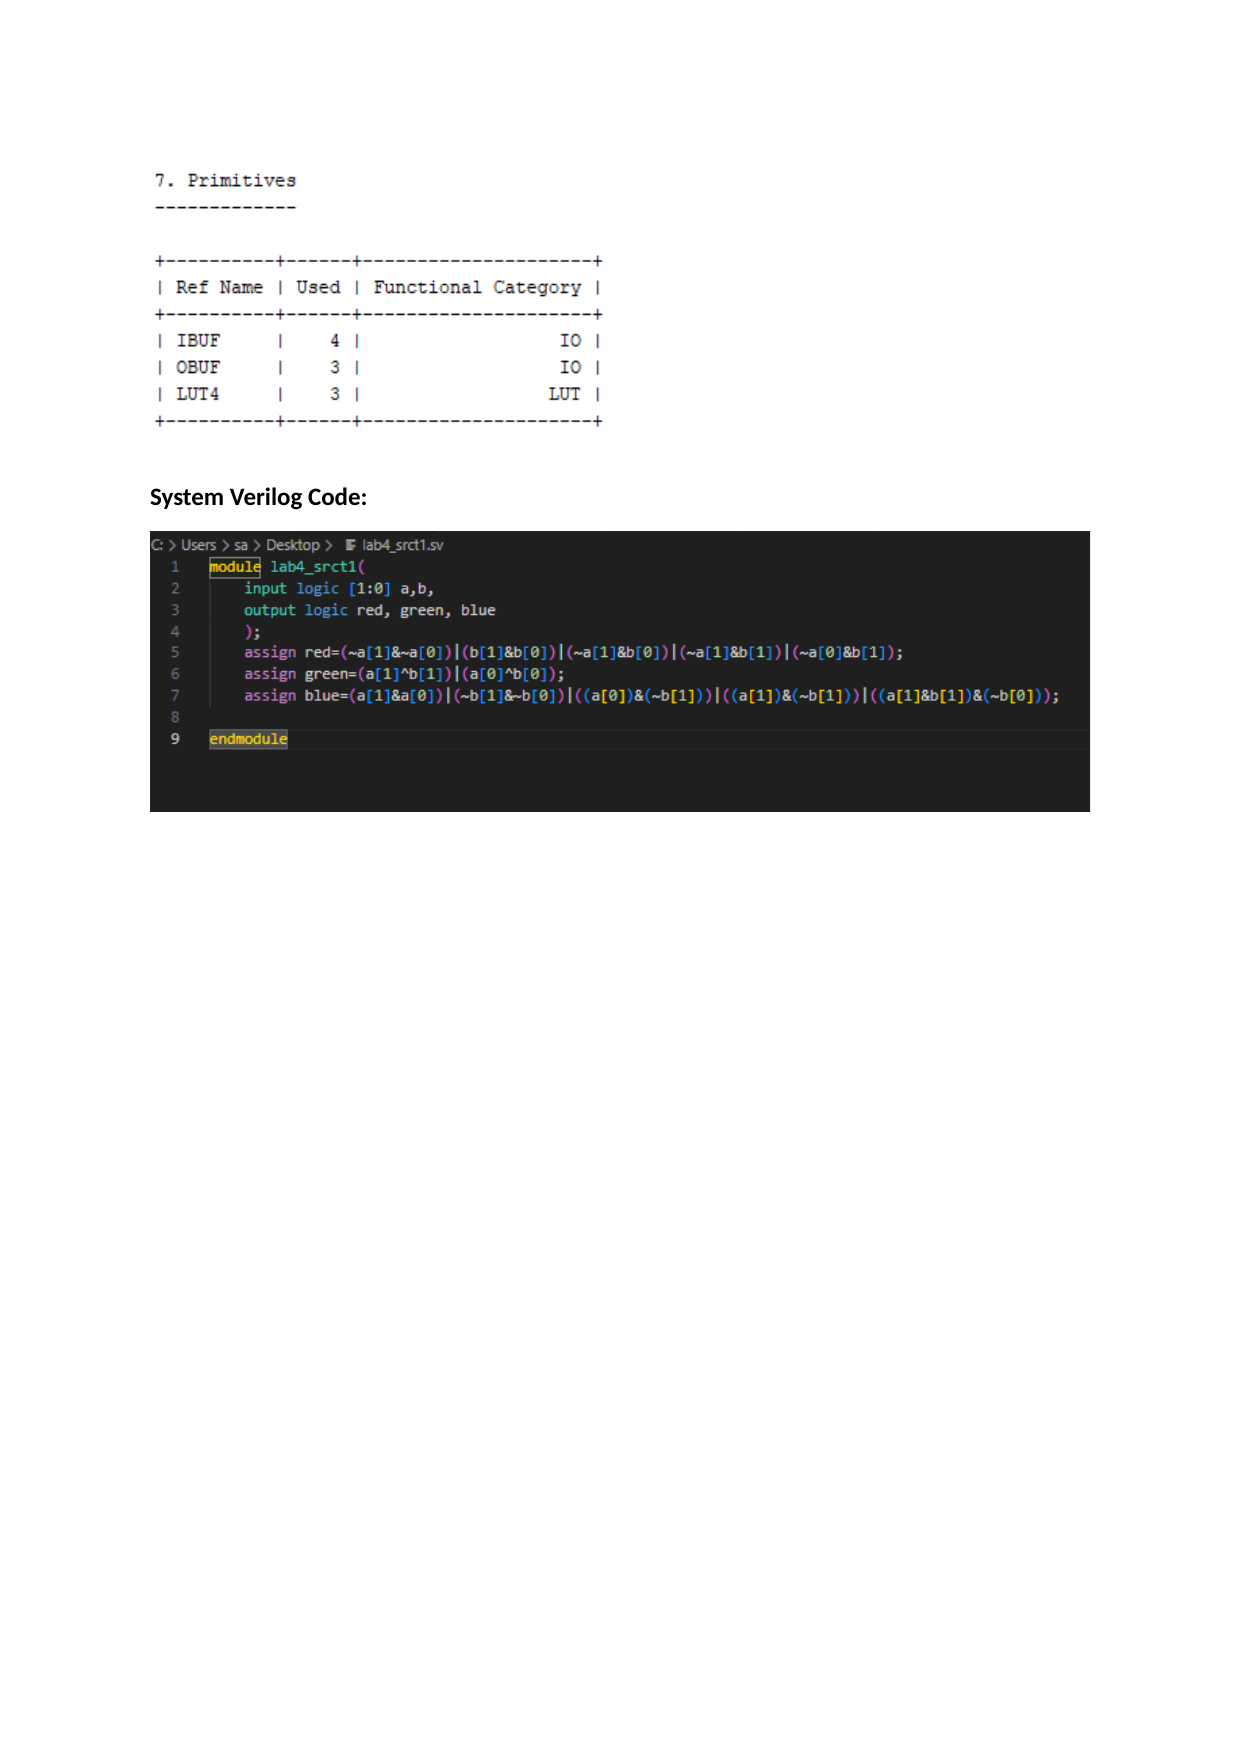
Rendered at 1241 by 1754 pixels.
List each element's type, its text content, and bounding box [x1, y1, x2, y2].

picture [150, 150, 644, 463]
text System Verilog Code: [150, 481, 1090, 512]
picture [150, 531, 1091, 812]
